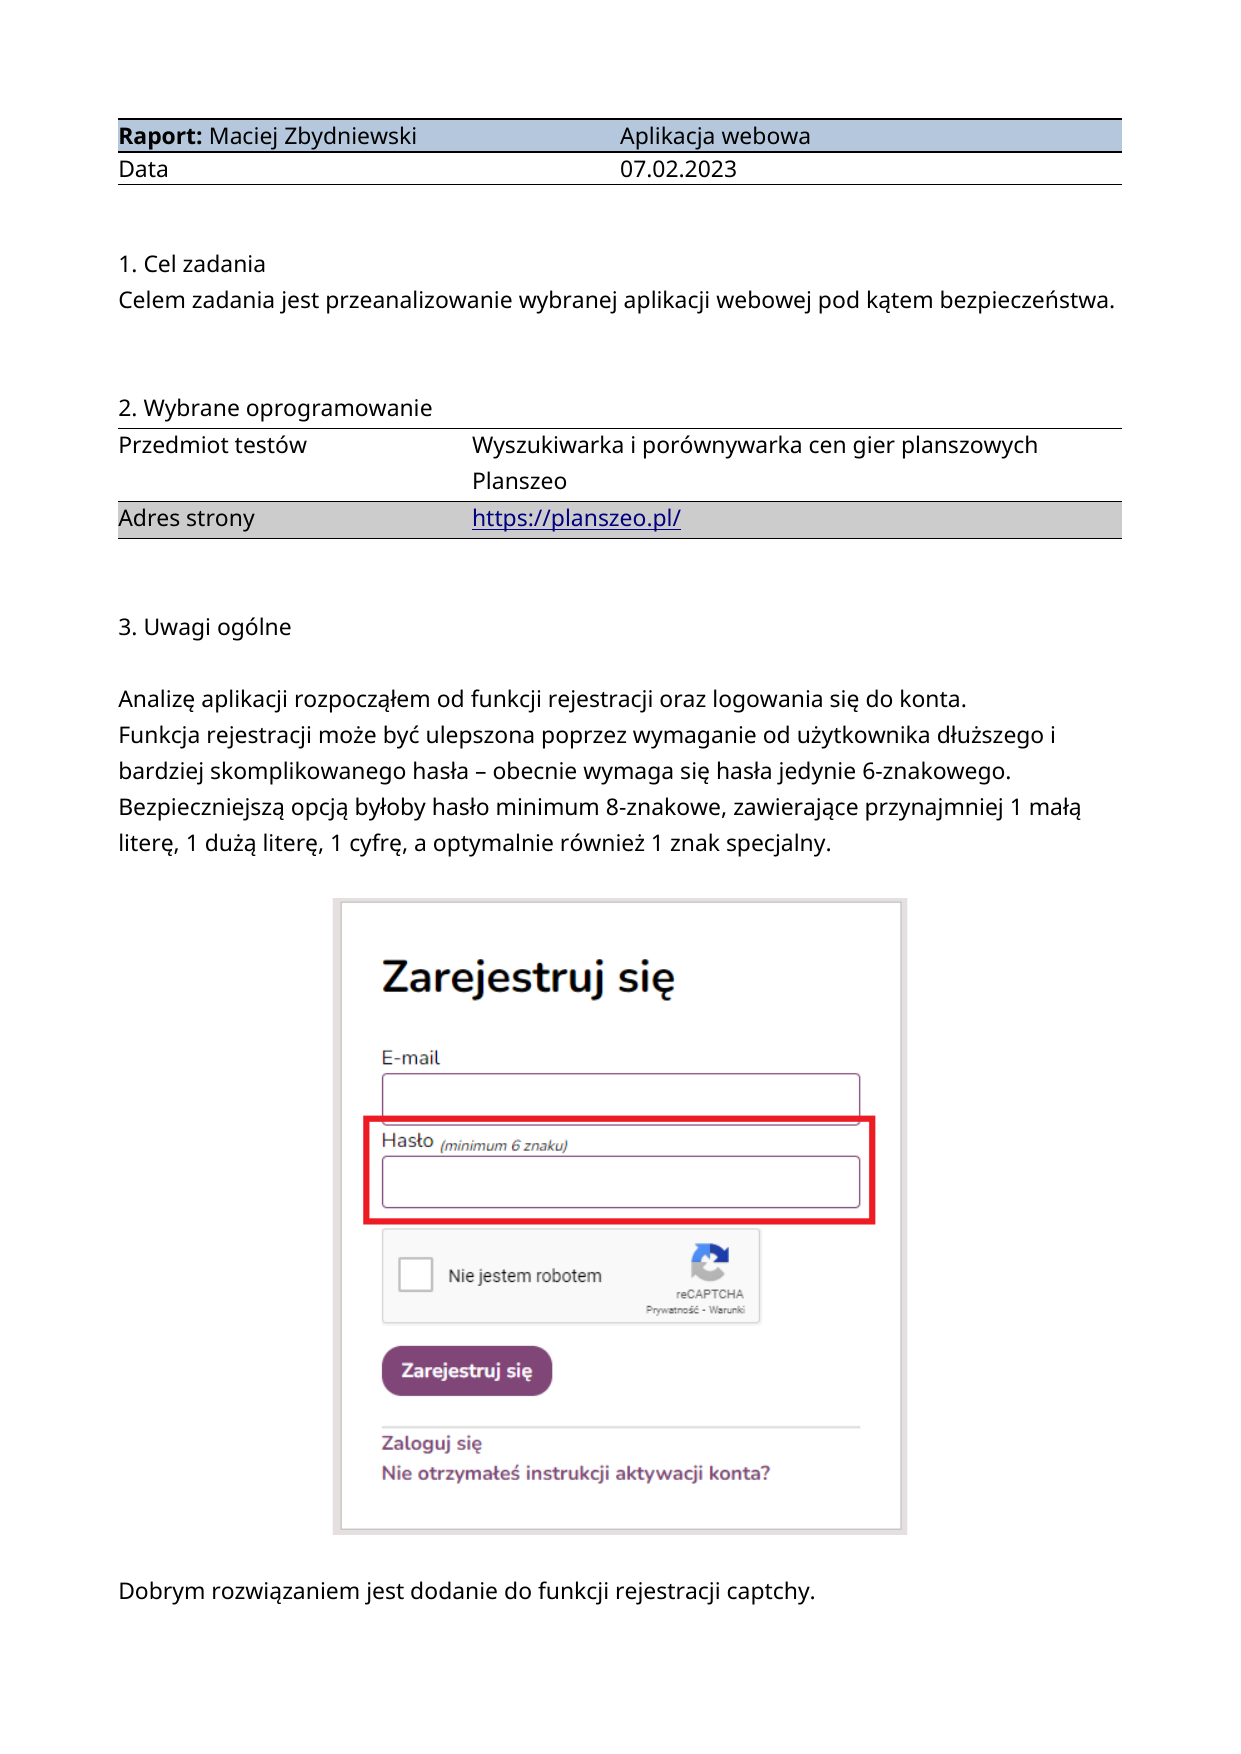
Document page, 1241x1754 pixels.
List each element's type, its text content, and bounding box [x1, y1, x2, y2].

text Funkcja rejestracji może być ulepszona poprzez wymaganie od użytkownika dłuższego i bardziej skomplikowanego hasła – obecnie wymaga się hasła jedynie 6-znakowego. Bezpieczniejszą opcją byłoby hasło minimum 8-znakowe, zawierające przynajmniej 1 małą literę, 1 dużą literę, 1 cyfrę, a optymalnie również 1 znak specjalny. [118, 719, 1122, 858]
picture [332, 898, 908, 1535]
text 1. Cel zadania [118, 248, 1122, 279]
table_header Wyszukiwarka i porównywarka cen gier planszowych Planszeo [472, 429, 1122, 501]
text 3. Uwagi ogólne [118, 611, 1122, 642]
text Celem zadania jest przeanalizowanie wybranej aplikacji webowej pod kątem bezpieczeństwa. [118, 284, 1122, 315]
table_cell Data [118, 153, 620, 184]
table_header Przedmiot testów [118, 429, 472, 501]
text 2. Wybrane oprogramowanie [118, 392, 1122, 423]
table_cell 07.02.2023 [620, 153, 1122, 184]
table_header Aplikacja webowa [620, 120, 1122, 151]
text Analizę aplikacji rozpocząłem od funkcji rejestracji oraz logowania się do konta. [118, 683, 1122, 714]
table_cell Adres strony [118, 502, 472, 538]
table_header Raport: Maciej Zbydniewski [118, 120, 620, 151]
text Dobrym rozwiązaniem jest dodanie do funkcji rejestracji captchy. [118, 1575, 1122, 1606]
